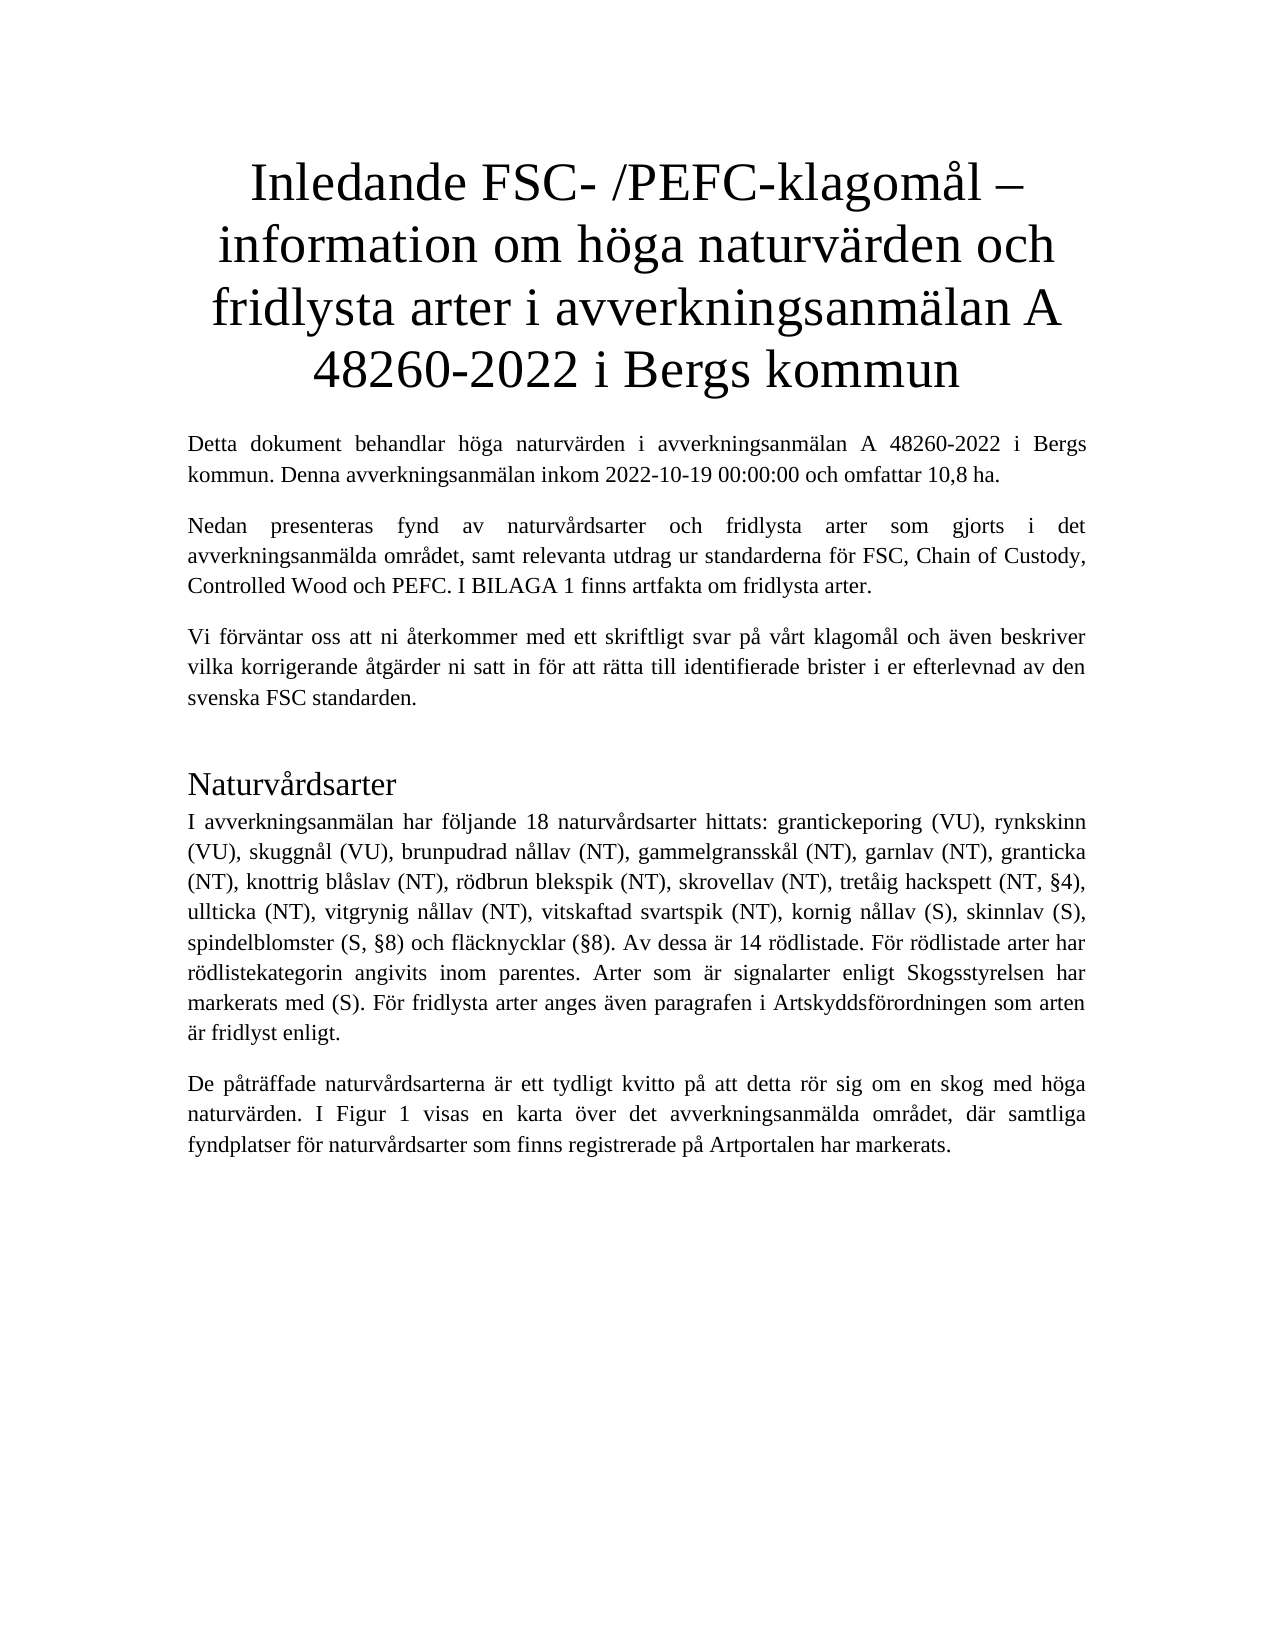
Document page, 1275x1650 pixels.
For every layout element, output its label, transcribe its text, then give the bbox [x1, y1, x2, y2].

text Nedan presenteras fynd av naturvårdsarter och fridlysta arter som gjorts i det avverkningsanmälda området, samt relevanta utdrag ur standarderna för FSC, Chain of Custody, Controlled Wood och PEFC. I BILAGA 1 finns artfakta om fridlysta arter. [187, 512, 1087, 598]
text Vi förväntar oss att ni återkommer med ett skriftligt svar på vårt klagomål och även beskriver vilka korrigerande åtgärder ni satt in för att rätta till identifierade brister i er efterlevnad av den svenska FSC standarden. [187, 623, 1087, 710]
text Detta dokument behandlar höga naturvärden i avverkningsanmälan A 48260-2022 i Bergs kommun. Denna avverkningsanmälan inkom 2022-10-19 00:00:00 och omfattar 10,8 ha. [187, 430, 1087, 487]
subtitle Naturvårdsarter [187, 764, 1087, 802]
text I avverkningsanmälan har följande 18 naturvårdsarter hittats: grantickeporing (VU), rynkskinn (VU), skuggnål (VU), brunpudrad nållav (NT), gammelgransskål (NT), garnlav (NT), granticka (NT), knottrig blåslav (NT), rödbrun blekspik (NT), skrovellav (NT), tretåig hackspett (NT, §4), ullticka (NT), vitgrynig nållav (NT), vitskaftad svartspik (NT), kornig nållav (S), skinnlav (S), spindelblomster (S, §8) och fläcknycklar (§8). Av dessa är 14 rödlistade. För rödlistade arter har rödlistekategorin angivits inom parentes. Arter som är signalarter enligt Skogsstyrelsen har markerats med (S). För fridlysta arter anges även paragrafen i Artskyddsförordningen som arten är fridlyst enligt. [187, 808, 1087, 1046]
text De påträffade naturvårdsarterna är ett tydligt kvitto på att detta rör sig om en skog med höga naturvärden. I Figur 1 visas en karta över det avverkningsanmälda området, där samtliga fyndplatser för naturvårdsarter som finns registrerade på Artportalen har markerats. [187, 1070, 1087, 1157]
title Inledande FSC- /PEFC-klagomål – information om höga naturvärden och fridlysta arter i avverkningsanmälan A 48260-2022 i Bergs kommun [187, 150, 1087, 399]
